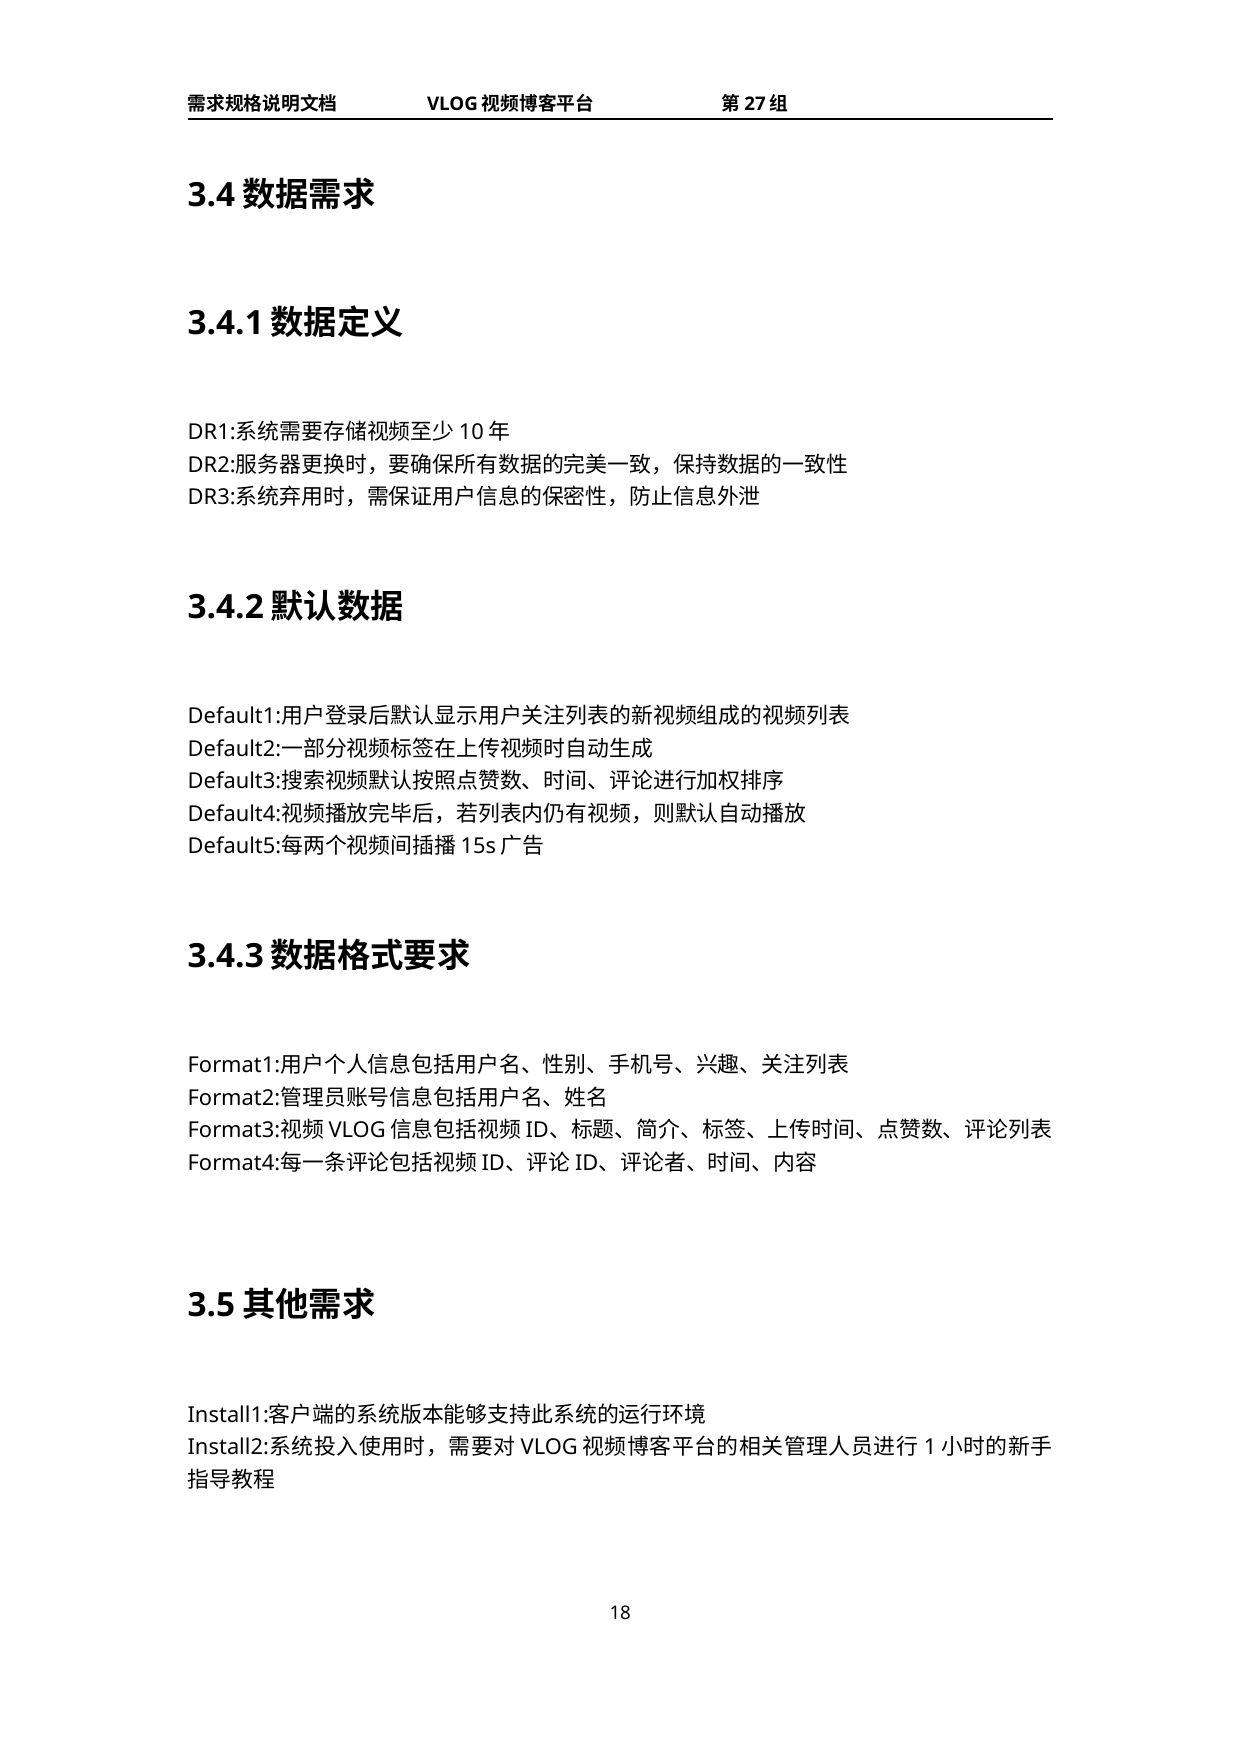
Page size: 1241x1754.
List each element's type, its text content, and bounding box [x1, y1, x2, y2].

text Format1:用户个人信息包括用户名、性别、手机号、兴趣、关注列表 [187, 1047, 1053, 1079]
text Default3:搜索视频默认按照点赞数、时间、评论进行加权排序 [187, 763, 1053, 796]
subtitle 3.5其他需求 [187, 1269, 1053, 1334]
text DR1:系统需要存储视频至少10年 [187, 414, 1053, 447]
text Default2:一部分视频标签在上传视频时自动生成 [187, 731, 1053, 763]
text Default1:用户登录后默认显示用户关注列表的新视频组成的视频列表 [187, 698, 1053, 731]
text Format4:每一条评论包括视频ID、评论ID、评论者、时间、内容 [187, 1144, 1053, 1177]
text Format3:视频VLOG信息包括视频ID、标题、简介、标签、上传时间、点赞数、评论列表 [187, 1112, 1053, 1144]
text Install1:客户端的系统版本能够支持此系统的运行环境 [187, 1396, 1053, 1429]
text DR2:服务器更换时，要确保所有数据的完美一致，保持数据的一致性 [187, 447, 1053, 479]
text Format2:管理员账号信息包括用户名、姓名 [187, 1079, 1053, 1112]
text Default5:每两个视频间插播15s广告 [187, 828, 1053, 861]
text Default4:视频播放完毕后，若列表内仍有视频，则默认自动播放 [187, 796, 1053, 828]
subtitle 3.4.3数据格式要求 [187, 920, 1053, 985]
text Install2:系统投入使用时，需要对VLOG视频博客平台的相关管理人员进行1小时的新手指导教程 [187, 1429, 1053, 1494]
text DR3:系统弃用时，需保证用户信息的保密性，防止信息外泄 [187, 479, 1053, 512]
subtitle 3.4数据需求 [187, 160, 1053, 225]
subtitle 3.4.1数据定义 [187, 287, 1053, 352]
subtitle 3.4.2默认数据 [187, 571, 1053, 636]
